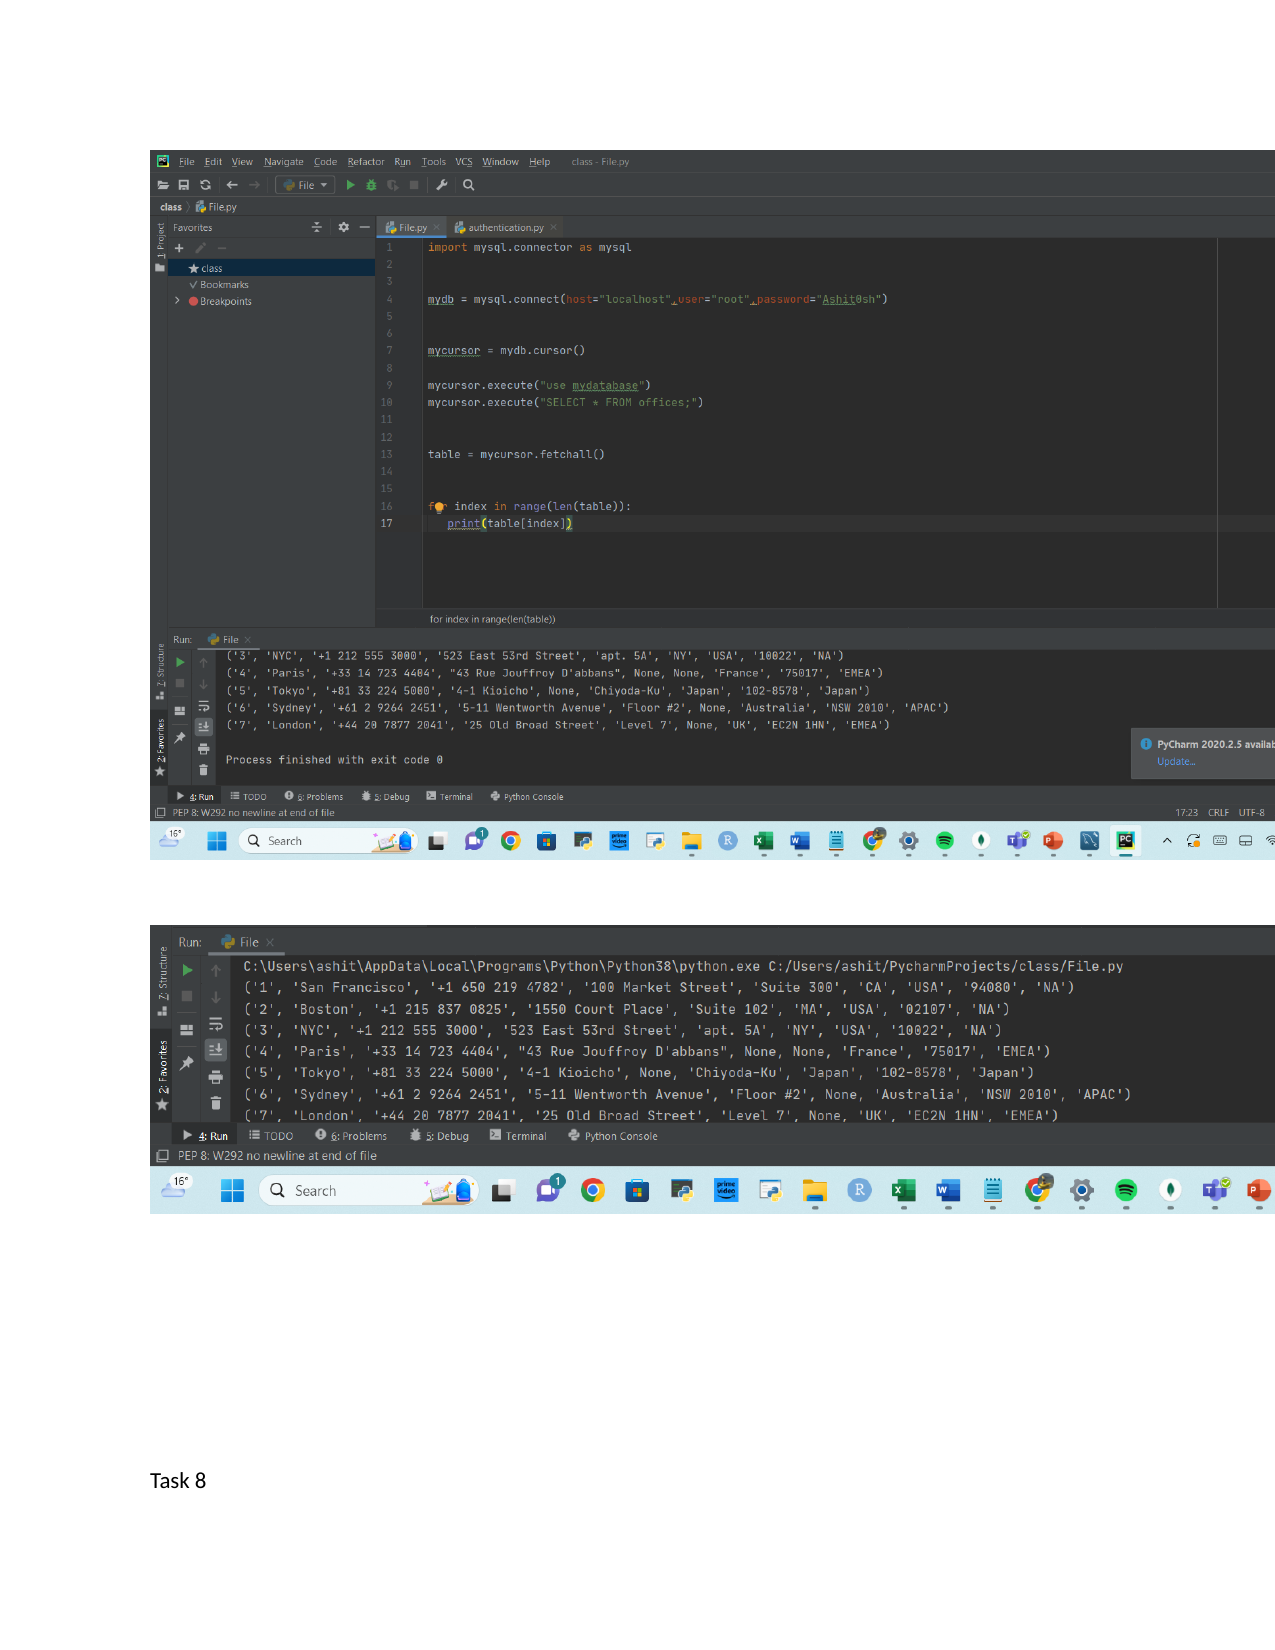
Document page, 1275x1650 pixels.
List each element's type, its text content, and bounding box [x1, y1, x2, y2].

picture [150, 925, 1275, 1214]
text Task 8 [150, 1466, 1125, 1494]
picture [150, 150, 1275, 860]
